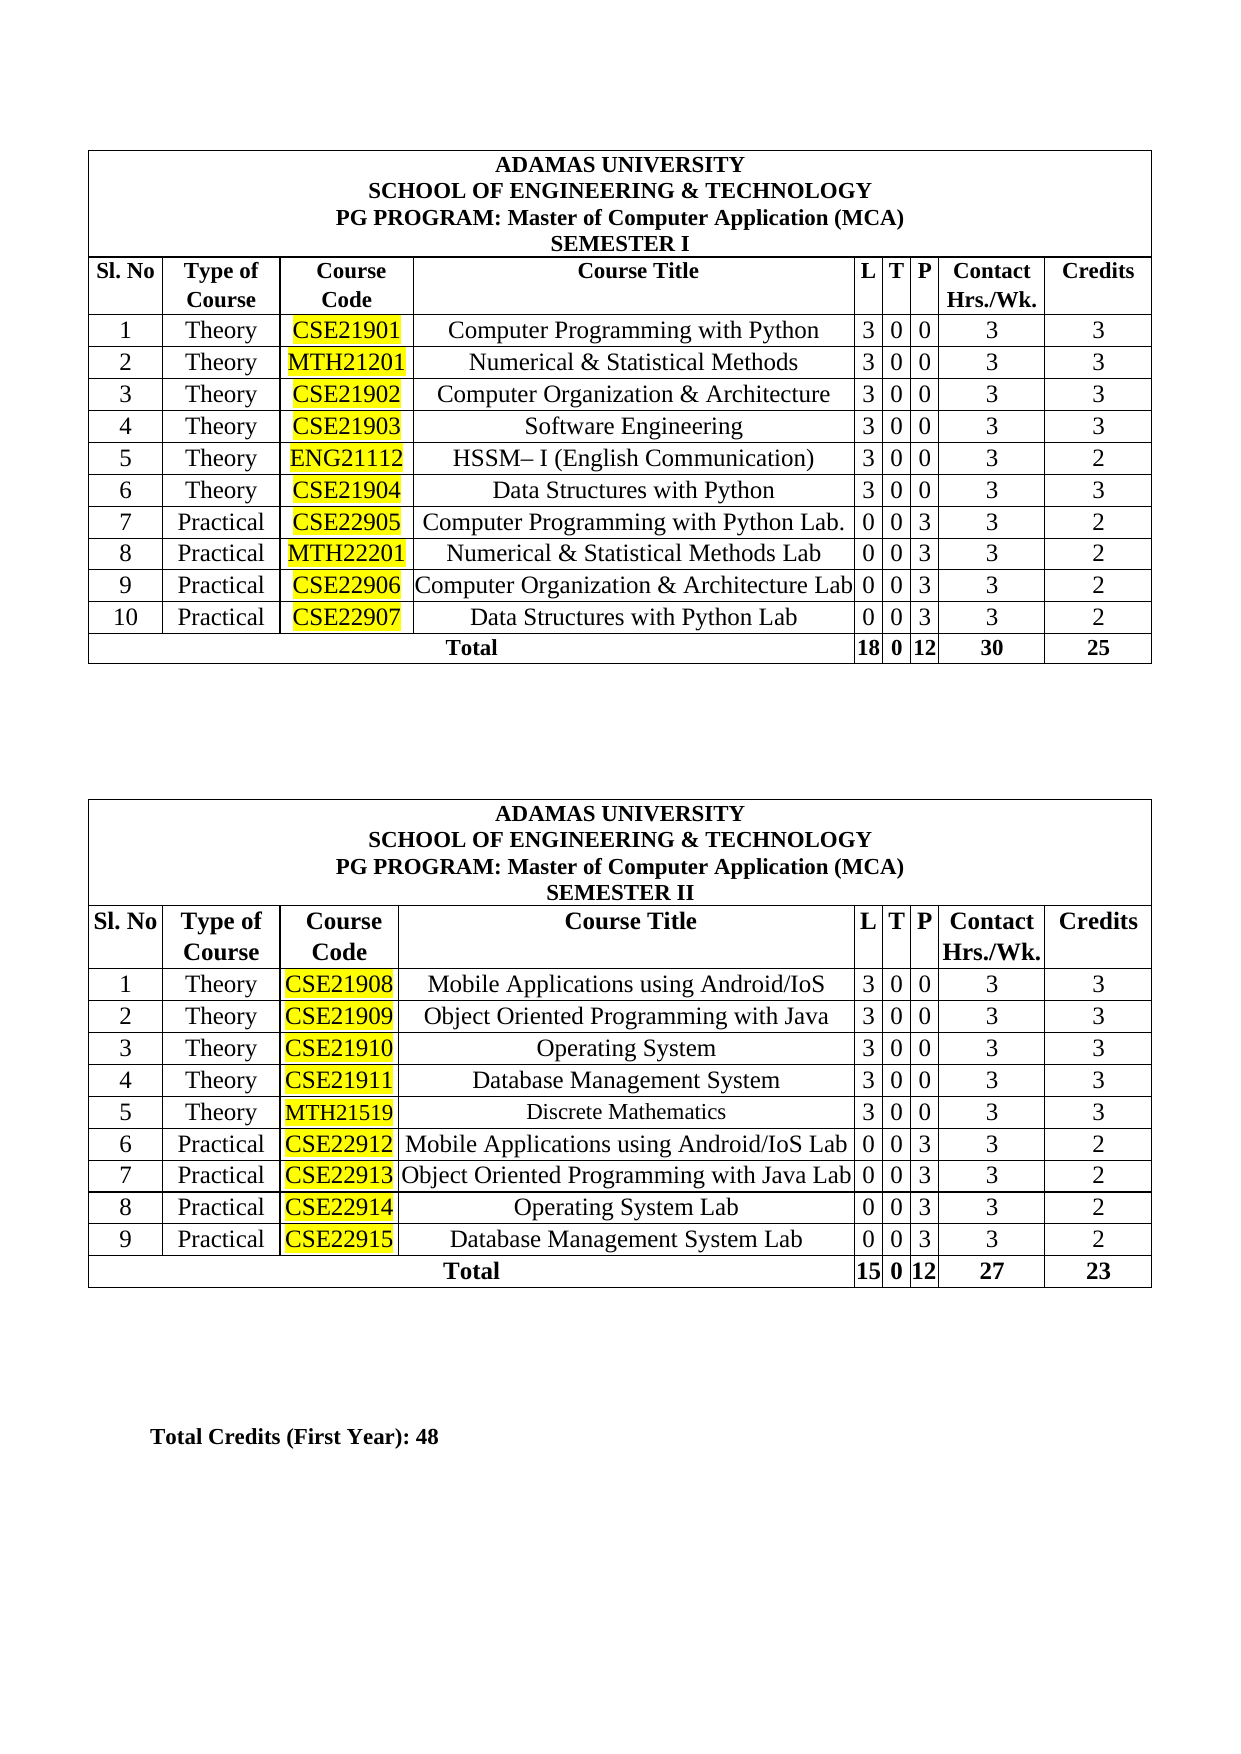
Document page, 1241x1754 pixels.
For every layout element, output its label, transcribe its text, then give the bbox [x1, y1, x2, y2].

table_cell 0 [855, 539, 882, 569]
table_cell 0 [855, 570, 882, 601]
table_cell Theory [163, 347, 279, 378]
table_cell 3 [1045, 347, 1151, 378]
table_cell CSE21911 [281, 1065, 398, 1096]
table_cell 3 [89, 1033, 162, 1064]
table_cell 3 [1045, 969, 1151, 1000]
table_cell Computer Programming with Python [414, 315, 854, 346]
table_cell 3 [911, 1224, 938, 1255]
table_cell 0 [883, 475, 910, 506]
table_cell 3 [855, 1033, 882, 1064]
table_cell 2 [1045, 602, 1151, 633]
table_cell 3 [939, 443, 1044, 474]
table_cell 3 [939, 969, 1044, 1000]
table_cell 0 [911, 443, 938, 474]
table_cell T [883, 906, 910, 968]
table_cell P [911, 906, 938, 968]
table_cell 3 [855, 1065, 882, 1096]
table_cell Mobile Applications using Android/IoS Lab [399, 1129, 854, 1159]
table_cell 25 [1045, 634, 1151, 663]
table_cell Sl. No [89, 906, 162, 968]
table_cell 3 [855, 315, 882, 346]
table_cell 27 [939, 1256, 1044, 1287]
table_cell 7 [89, 1161, 162, 1191]
table_cell Practical [163, 570, 279, 601]
table_cell 0 [883, 1193, 910, 1223]
table_cell 3 [1045, 1033, 1151, 1064]
table_cell 3 [89, 379, 162, 410]
table_cell 3 [1045, 1001, 1151, 1032]
table_cell 0 [883, 969, 910, 1000]
table_cell 0 [883, 1065, 910, 1096]
table_cell 6 [89, 475, 162, 506]
table_cell 0 [883, 1033, 910, 1064]
table_cell L [855, 258, 882, 314]
table_cell Mobile Applications using Android/IoS [399, 969, 854, 1000]
table_cell 0 [855, 507, 882, 537]
table_cell Sl. No [89, 258, 162, 314]
table_cell CSE21908 [281, 969, 398, 1000]
table_cell L [855, 906, 882, 968]
table_cell 3 [939, 507, 1044, 537]
table_cell 0 [855, 1129, 882, 1159]
table_cell Practical [163, 539, 279, 569]
table_cell Theory [163, 379, 279, 410]
table_cell 0 [855, 1224, 882, 1255]
table_cell 1 [89, 969, 162, 1000]
table_cell 0 [883, 634, 910, 663]
table_cell Database Management System [399, 1065, 854, 1096]
table_cell Total [89, 1256, 854, 1287]
table_cell 0 [883, 1224, 910, 1255]
table_cell 3 [855, 411, 882, 442]
table_cell 0 [883, 347, 910, 378]
table_cell CSE22906 [281, 570, 413, 601]
table_cell 3 [1045, 1065, 1151, 1096]
table_cell CSE22915 [281, 1224, 398, 1255]
table_cell ENG21112 [281, 443, 413, 474]
table_cell 3 [1045, 475, 1151, 506]
table_cell 0 [911, 411, 938, 442]
table_cell 5 [89, 1097, 162, 1128]
table_cell 3 [855, 1001, 882, 1032]
table_cell 0 [883, 443, 910, 474]
table_cell 2 [1045, 1161, 1151, 1191]
table_cell Practical [163, 507, 279, 537]
table_cell Course Title [399, 906, 854, 968]
table_cell Theory [163, 1001, 279, 1032]
table_cell Theory [163, 969, 279, 1000]
text Total Credits (First Year): 48 [150, 1423, 1090, 1450]
table_cell 3 [939, 1224, 1044, 1255]
table_cell 3 [911, 507, 938, 537]
table_cell 2 [1045, 570, 1151, 601]
table_cell 0 [911, 1097, 938, 1128]
table_cell 3 [855, 379, 882, 410]
table_cell Theory [163, 411, 279, 442]
table_cell MTH21201 [281, 347, 413, 378]
table_cell CSE21909 [281, 1001, 398, 1032]
table_cell 0 [883, 602, 910, 633]
table_cell MTH21519 [281, 1097, 398, 1128]
table_cell 3 [939, 411, 1044, 442]
table_cell 3 [939, 539, 1044, 569]
table_cell 0 [911, 1065, 938, 1096]
table_cell 3 [855, 443, 882, 474]
table_cell Practical [163, 1193, 279, 1223]
table_cell 0 [883, 315, 910, 346]
table_cell 3 [855, 347, 882, 378]
table_cell 0 [883, 1161, 910, 1191]
table_cell Software Engineering [414, 411, 854, 442]
table_cell 0 [883, 1129, 910, 1159]
table_cell 3 [939, 1161, 1044, 1191]
table_cell 3 [855, 1097, 882, 1128]
table_cell 9 [89, 1224, 162, 1255]
table_cell 2 [1045, 1193, 1151, 1223]
table_cell 3 [1045, 411, 1151, 442]
table_cell 4 [89, 1065, 162, 1096]
table_cell Computer Programming with Python Lab. [414, 507, 854, 537]
table_header ADAMAS UNIVERSITY SCHOOL OF ENGINEERING & TECHNOLOGY PG PROGRAM: Master of Computer Application (MCA) SEMESTER I [89, 151, 1151, 256]
table_cell Total [89, 634, 854, 663]
table_cell CSE22905 [281, 507, 413, 537]
table_cell 2 [1045, 539, 1151, 569]
table_cell Theory [163, 1033, 279, 1064]
table_cell 3 [911, 570, 938, 601]
table_cell 0 [855, 1161, 882, 1191]
table_cell 9 [89, 570, 162, 601]
table_cell Type of Course [163, 906, 279, 968]
table_cell Object Oriented Programming with Java [399, 1001, 854, 1032]
table_cell 0 [883, 539, 910, 569]
table_cell 3 [911, 1129, 938, 1159]
table_cell 30 [939, 634, 1044, 663]
table_cell 3 [939, 1193, 1044, 1223]
table_cell 3 [911, 1161, 938, 1191]
table_cell 0 [883, 1097, 910, 1128]
table_cell 0 [883, 1001, 910, 1032]
table_cell 12 [911, 634, 938, 663]
table_cell 15 [855, 1256, 882, 1287]
table_cell Practical [163, 1129, 279, 1159]
table_cell 0 [911, 1033, 938, 1064]
table_cell Operating System [399, 1033, 854, 1064]
table_cell Theory [163, 443, 279, 474]
table_cell Contact Hrs./Wk. [939, 906, 1044, 968]
table_cell 0 [883, 1256, 910, 1287]
table_cell 3 [939, 602, 1044, 633]
table_cell 2 [89, 347, 162, 378]
table_cell 0 [883, 507, 910, 537]
table_cell 6 [89, 1129, 162, 1159]
table_cell 12 [911, 1256, 938, 1287]
table_cell 2 [1045, 443, 1151, 474]
table_cell 3 [855, 475, 882, 506]
table_cell CSE22914 [281, 1193, 398, 1223]
table_cell 23 [1045, 1256, 1151, 1287]
table_cell 3 [939, 570, 1044, 601]
table_cell 8 [89, 539, 162, 569]
table_cell 3 [911, 539, 938, 569]
table_cell 18 [855, 634, 882, 663]
table_cell 0 [855, 1193, 882, 1223]
table_cell Theory [163, 315, 279, 346]
table_cell 0 [883, 411, 910, 442]
table_cell 3 [939, 1129, 1044, 1159]
table_cell Theory [163, 475, 279, 506]
table_cell 5 [89, 443, 162, 474]
table_cell 0 [911, 1001, 938, 1032]
table_cell 3 [855, 969, 882, 1000]
table_cell CSE21910 [281, 1033, 398, 1064]
table_cell Type of Course [163, 258, 279, 314]
table_cell 0 [911, 315, 938, 346]
table_cell 3 [911, 602, 938, 633]
table_cell 0 [911, 379, 938, 410]
table_cell 0 [855, 602, 882, 633]
table_cell Course Title [414, 258, 854, 314]
table_cell 0 [911, 475, 938, 506]
table_cell CSE21903 [281, 411, 413, 442]
table_cell 3 [1045, 379, 1151, 410]
table_cell 2 [1045, 1224, 1151, 1255]
table_cell Practical [163, 602, 279, 633]
table_cell 0 [883, 379, 910, 410]
table_cell 3 [939, 379, 1044, 410]
table_cell 3 [1045, 1097, 1151, 1128]
table_cell Credits [1045, 258, 1151, 314]
table_cell CSE22907 [281, 602, 413, 633]
table_cell Credits [1045, 906, 1151, 968]
table_cell 3 [911, 1193, 938, 1223]
table_cell MTH22201 [281, 539, 413, 569]
table_cell 8 [89, 1193, 162, 1223]
table_cell T [883, 258, 910, 314]
table_cell 3 [939, 1097, 1044, 1128]
table_cell 10 [89, 602, 162, 633]
table_cell Numerical & Statistical Methods [414, 347, 854, 378]
table_cell 3 [939, 475, 1044, 506]
table_cell CSE21904 [281, 475, 413, 506]
table_cell 3 [939, 1033, 1044, 1064]
table_cell 1 [89, 315, 162, 346]
table_cell 3 [939, 1065, 1044, 1096]
table_cell Practical [163, 1224, 279, 1255]
table_cell Contact Hrs./Wk. [939, 258, 1044, 314]
table_cell 0 [911, 347, 938, 378]
table_cell 3 [939, 347, 1044, 378]
table_cell CSE22913 [281, 1161, 398, 1191]
table_cell 0 [883, 570, 910, 601]
table_cell 3 [939, 1001, 1044, 1032]
table_cell HSSM– I (English Communication) [414, 443, 854, 474]
table_cell CSE21901 [281, 315, 413, 346]
table_cell Numerical & Statistical Methods Lab [414, 539, 854, 569]
table_cell Theory [163, 1097, 279, 1128]
table_cell Operating System Lab [399, 1193, 854, 1223]
table_cell 3 [1045, 315, 1151, 346]
table_cell Practical [163, 1161, 279, 1191]
table_cell 7 [89, 507, 162, 537]
table_cell Course Code [281, 258, 413, 314]
table_cell Database Management System Lab [399, 1224, 854, 1255]
table_cell Theory [163, 1065, 279, 1096]
table_cell Data Structures with Python [414, 475, 854, 506]
table_cell 4 [89, 411, 162, 442]
table_cell 0 [911, 969, 938, 1000]
table_cell 2 [89, 1001, 162, 1032]
table_cell 2 [1045, 1129, 1151, 1159]
table_cell CSE21902 [281, 379, 413, 410]
table_cell Course Code [281, 906, 398, 968]
table_cell Discrete Mathematics [399, 1097, 854, 1128]
table_cell 3 [939, 315, 1044, 346]
table_header ADAMAS UNIVERSITY SCHOOL OF ENGINEERING & TECHNOLOGY PG PROGRAM: Master of Computer Application (MCA) SEMESTER II [89, 800, 1151, 905]
table_cell P [911, 258, 938, 314]
table_cell Computer Organization & Architecture [414, 379, 854, 410]
table_cell CSE22912 [281, 1129, 398, 1159]
table_cell Data Structures with Python Lab [414, 602, 854, 633]
table_cell 2 [1045, 507, 1151, 537]
